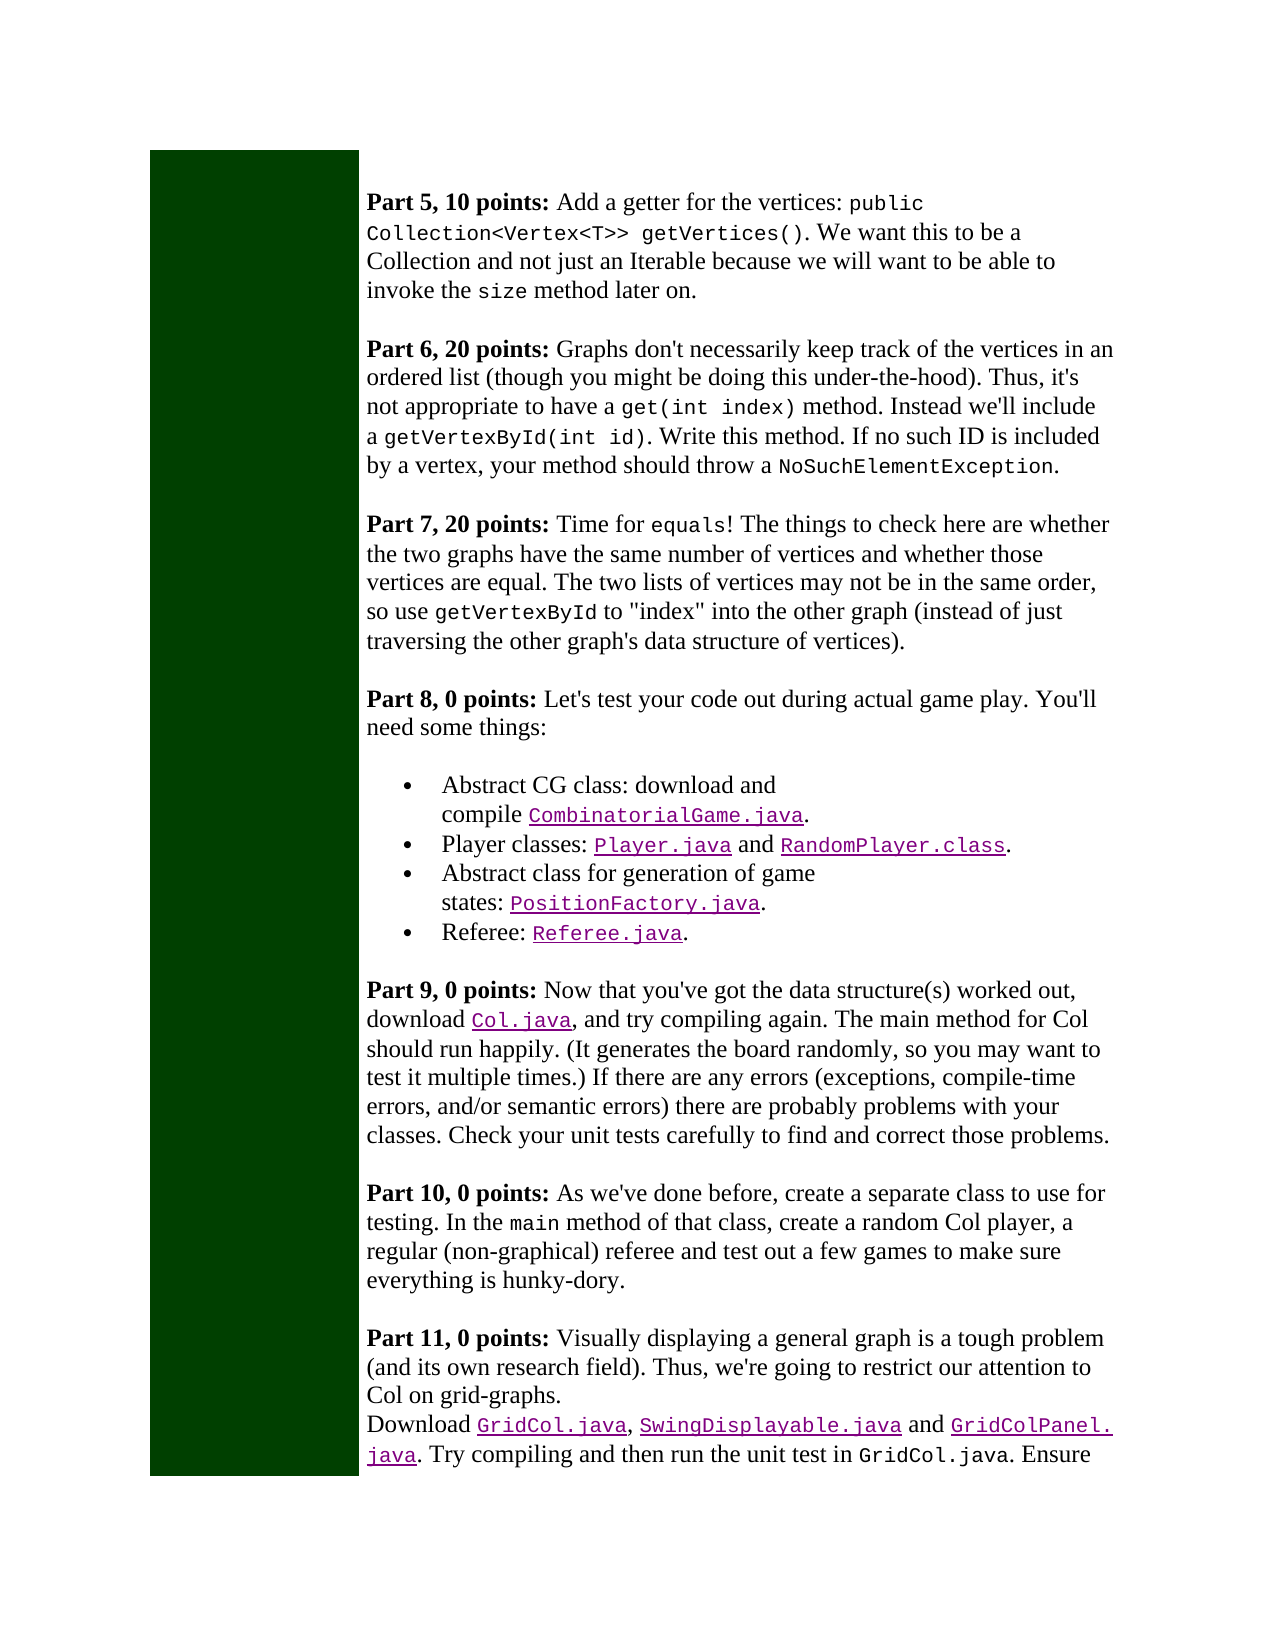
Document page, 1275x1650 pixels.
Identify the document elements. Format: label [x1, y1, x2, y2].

table_cell [359, 150, 1125, 1476]
table_cell [150, 150, 359, 1476]
